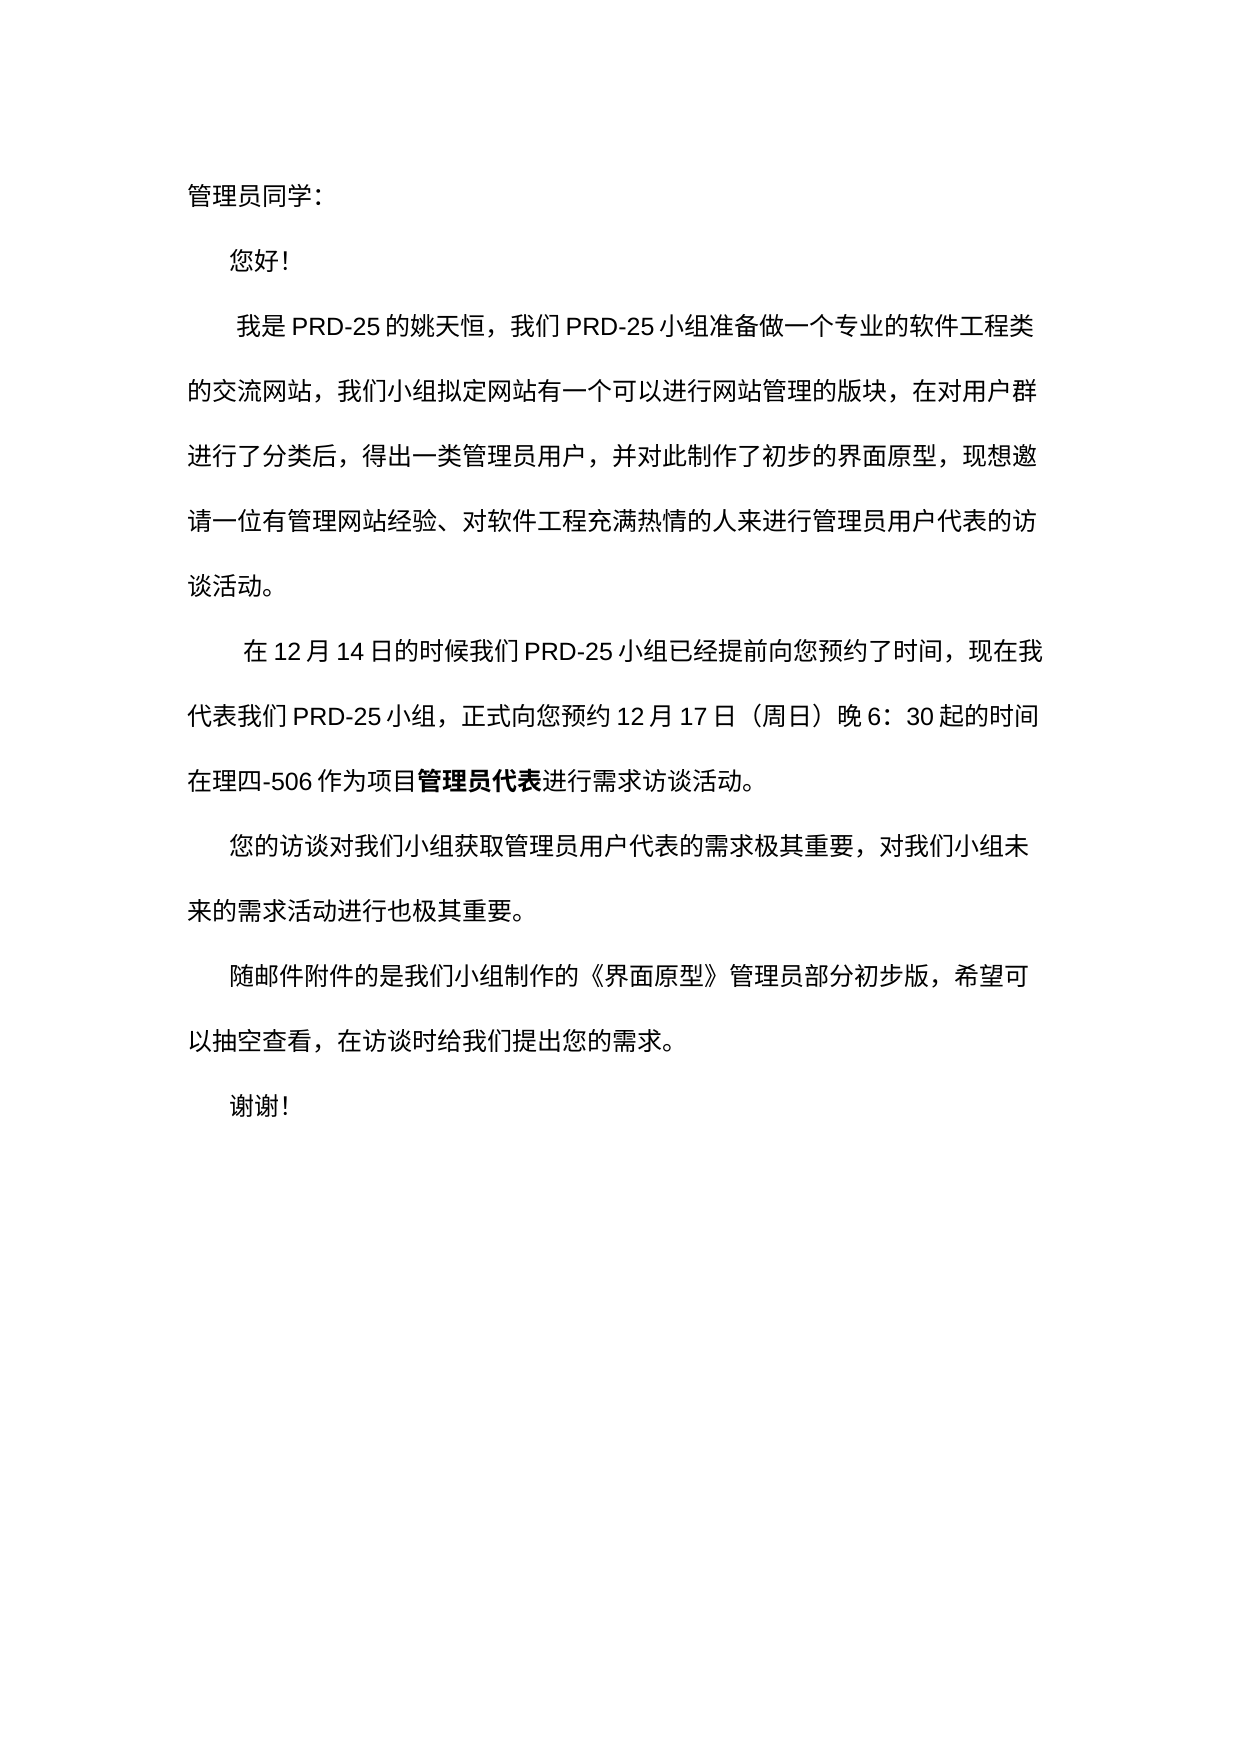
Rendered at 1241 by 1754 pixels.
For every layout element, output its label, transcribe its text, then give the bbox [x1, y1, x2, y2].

text 我是PRD-25的姚天恒，我们PRD-25小组准备做一个专业的软件工程类的交流网站，我们小组拟定网站有一个可以进行网站管理的版块，在对用户群进行了分类后，得出一类管理员用户，并对此制作了初步的界面原型，现想邀请一位有管理网站经验、对软件工程充满热情的人来进行管理员用户代表的访谈活动。 [187, 292, 1053, 617]
text 随邮件附件的是我们小组制作的《界面原型》管理员部分初步版，希望可以抽空查看，在访谈时给我们提出您的需求。 [187, 942, 1053, 1072]
text 管理员同学： [187, 162, 1053, 227]
text 您好！ [187, 227, 1053, 292]
text 在12月14日的时候我们PRD-25小组已经提前向您预约了时间，现在我代表我们PRD-25小组，正式向您预约12月17日（周日）晚6：30起的时间在理四-506作为项目管理员代表进行需求访谈活动。 [187, 617, 1053, 812]
text 谢谢！ [187, 1072, 1053, 1137]
text 您的访谈对我们小组获取管理员用户代表的需求极其重要，对我们小组未来的需求活动进行也极其重要。 [187, 812, 1053, 942]
